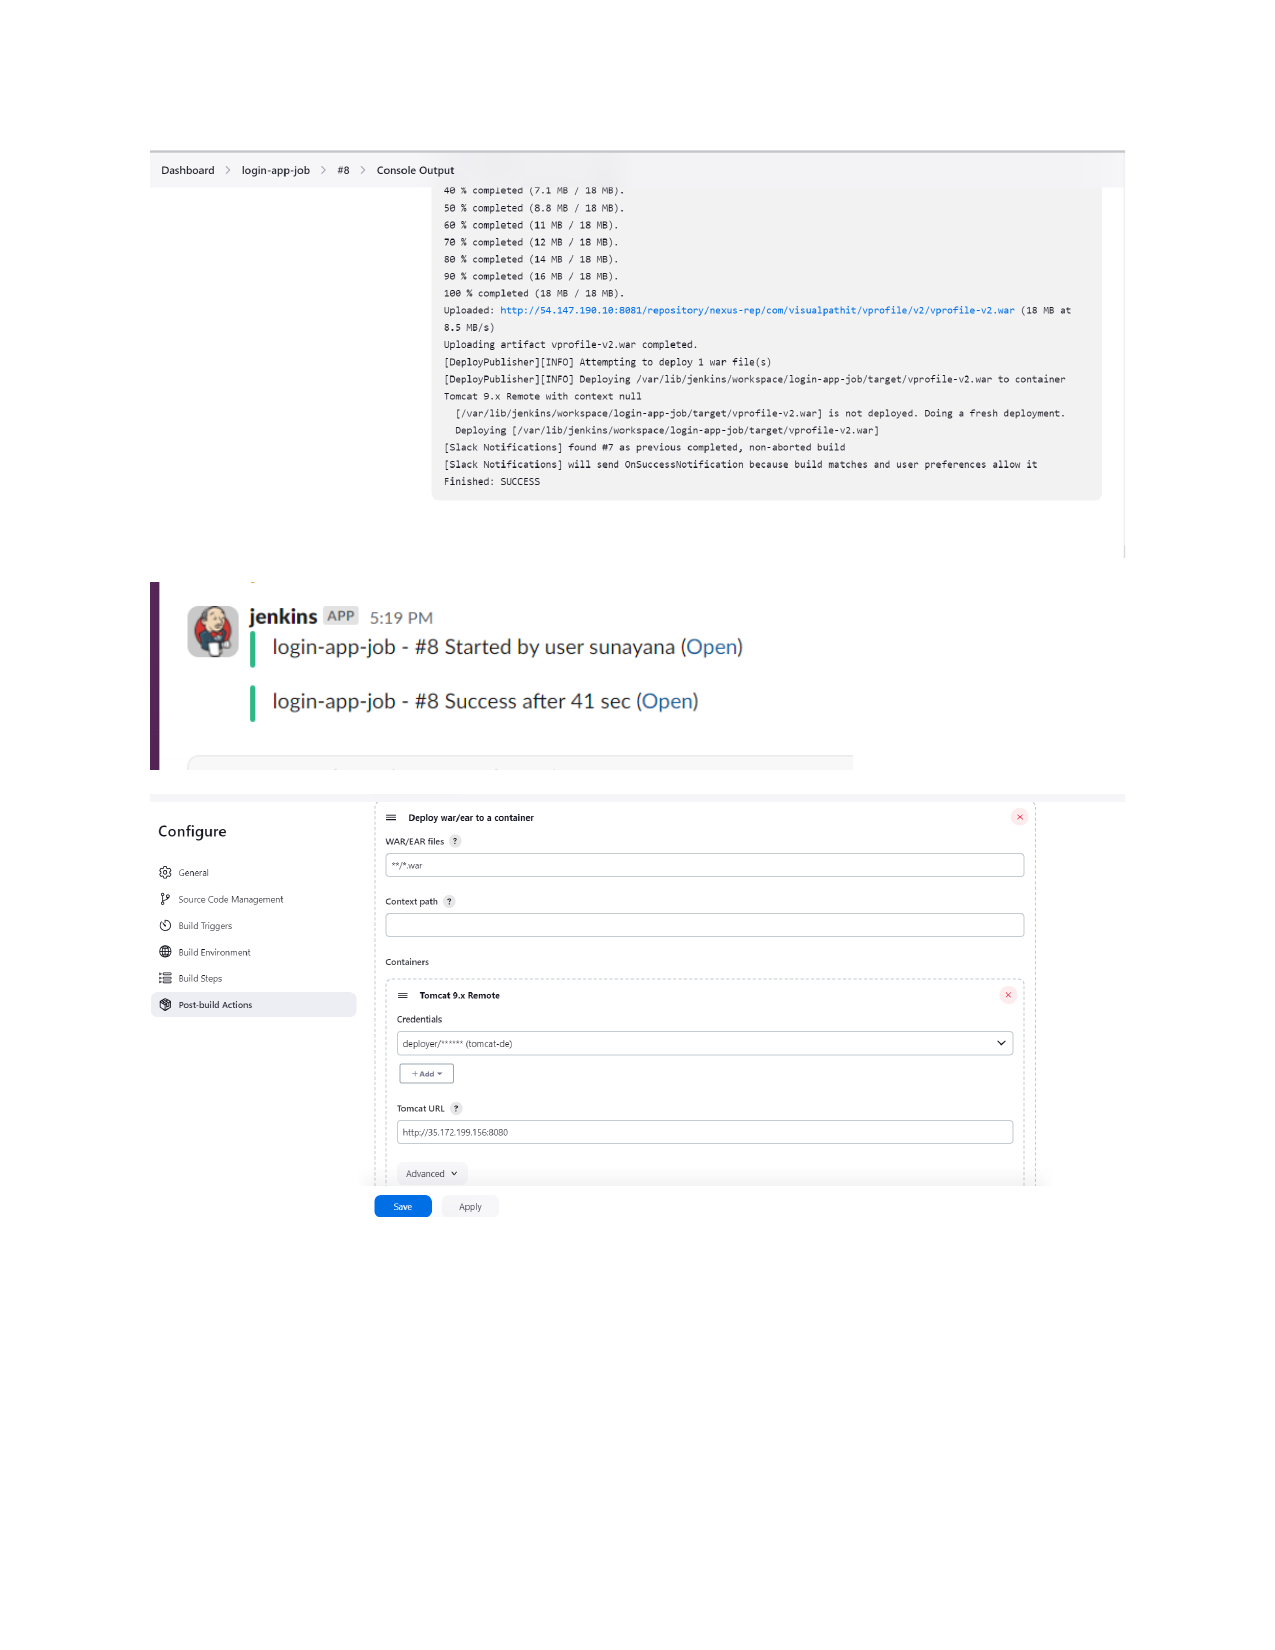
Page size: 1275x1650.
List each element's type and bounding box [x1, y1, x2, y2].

picture [150, 794, 1125, 1217]
picture [150, 582, 854, 770]
picture [150, 150, 1125, 558]
